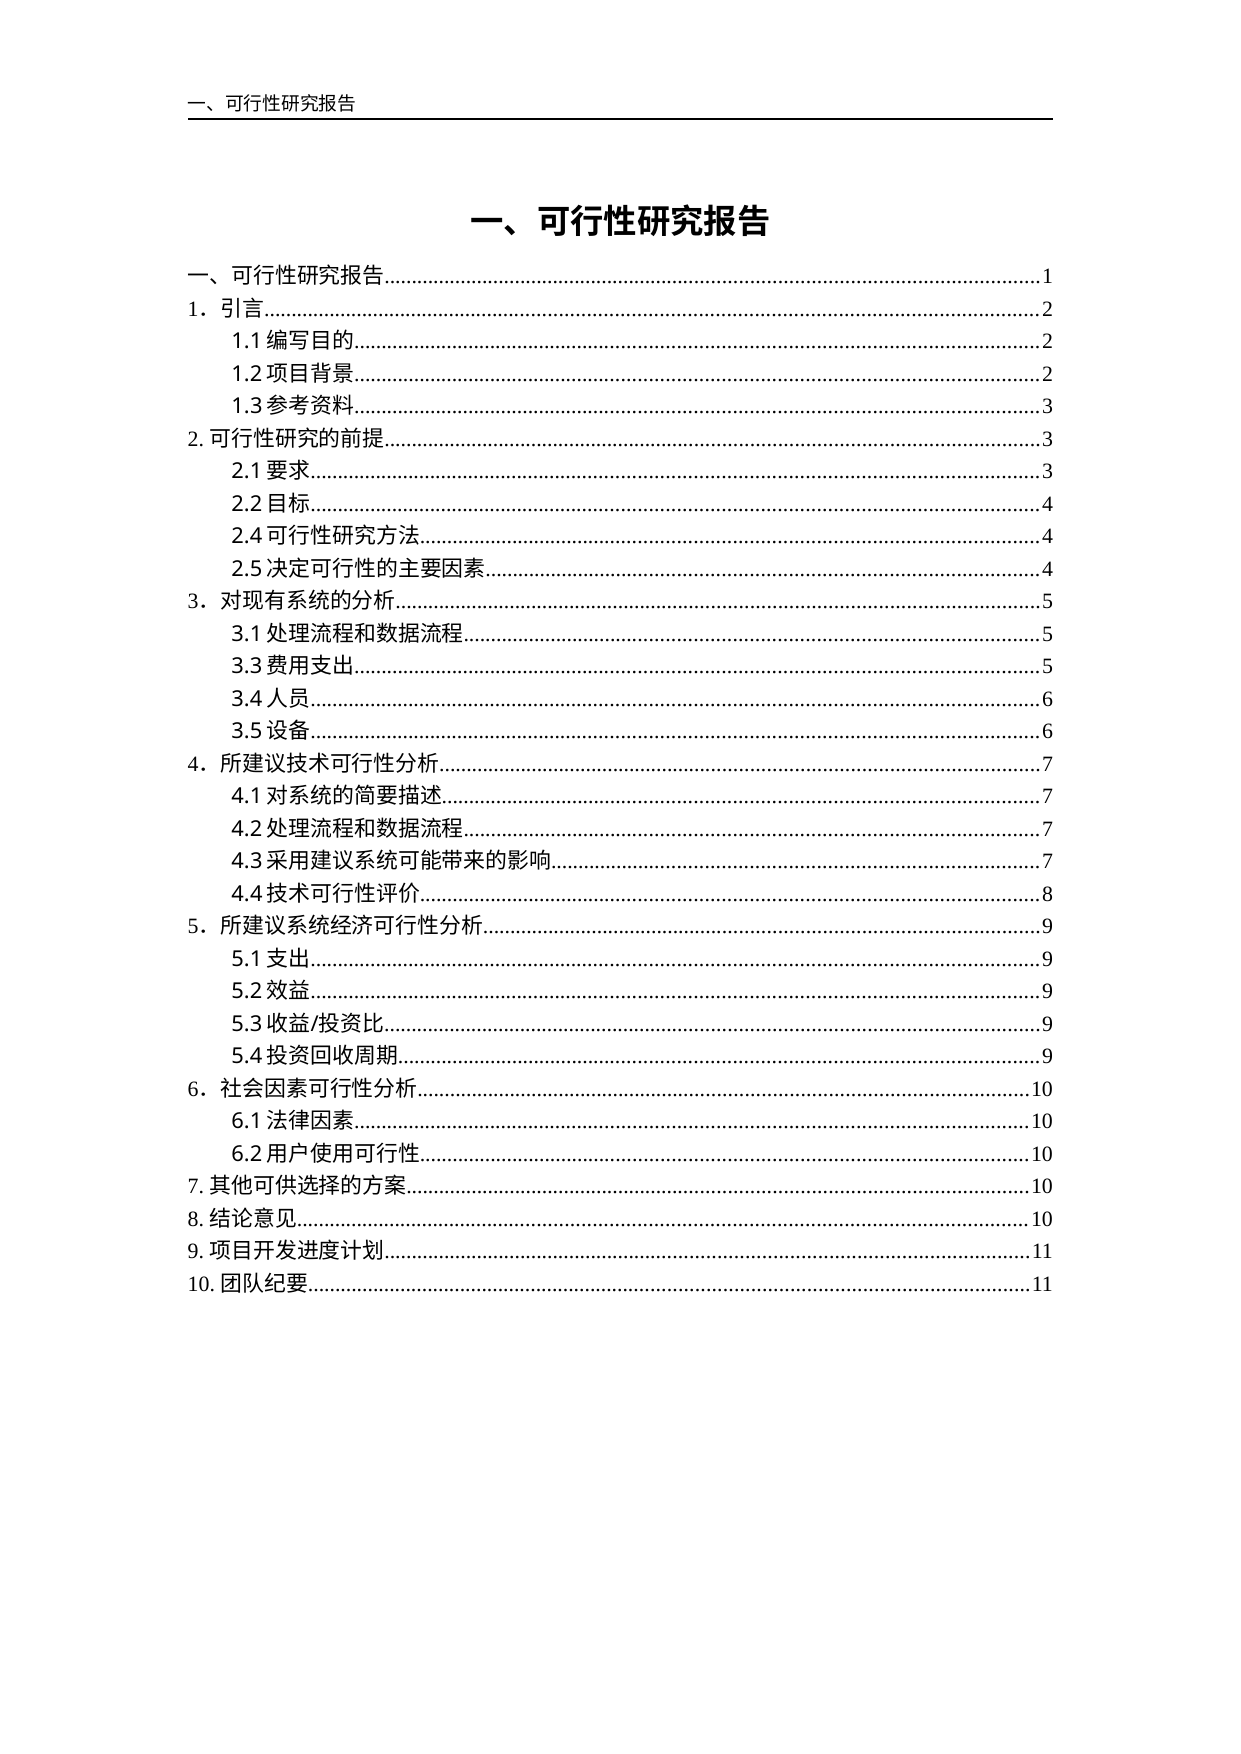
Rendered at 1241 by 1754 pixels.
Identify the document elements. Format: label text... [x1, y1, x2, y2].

text 6．社会因素可行性分析 10 [187, 1071, 1053, 1103]
text 2.5决定可行性的主要因素 4 [231, 551, 1053, 583]
text 3.1处理流程和数据流程 5 [231, 616, 1053, 648]
text 5．所建议系统经济可行性分析 9 [187, 908, 1053, 941]
text 2. 可行性研究的前提 3 [187, 421, 1053, 453]
text 4.1对系统的简要描述 7 [231, 778, 1053, 811]
text 1.2项目背景 2 [231, 356, 1053, 388]
text 1.1编写目的 2 [231, 323, 1053, 356]
text 10. 团队纪要 11 [187, 1266, 1053, 1298]
text 3.4人员 6 [231, 681, 1053, 713]
text 4.3采用建议系统可能带来的影响 7 [231, 843, 1053, 876]
text 1．引言 2 [187, 291, 1053, 323]
text 6.1法律因素 10 [231, 1103, 1053, 1136]
text 2.4可行性研究方法 4 [231, 518, 1053, 551]
text 5.4投资回收周期 9 [231, 1038, 1053, 1071]
text 4．所建议技术可行性分析 7 [187, 746, 1053, 778]
text 一、可行性研究报告 1 [187, 258, 1053, 291]
text 5.2效益 9 [231, 973, 1053, 1006]
text 2.2目标 4 [231, 486, 1053, 518]
text 4.2处理流程和数据流程 7 [231, 811, 1053, 843]
text 2.1要求 3 [231, 453, 1053, 486]
text 5.3收益/投资比 9 [231, 1006, 1053, 1038]
text 1.3参考资料 3 [231, 388, 1053, 421]
text 8. 结论意见 10 [187, 1201, 1053, 1233]
text 3．对现有系统的分析 5 [187, 583, 1053, 616]
text 3.5设备 6 [231, 713, 1053, 746]
text 4.4技术可行性评价 8 [231, 876, 1053, 908]
text 6.2用户使用可行性 10 [231, 1136, 1053, 1168]
title 一、可行性研究报告 [187, 187, 1053, 252]
text 3.3费用支出 5 [231, 648, 1053, 681]
text 7. 其他可供选择的方案 10 [187, 1168, 1053, 1201]
text 9. 项目开发进度计划 11 [187, 1233, 1053, 1266]
text 5.1支出 9 [231, 941, 1053, 973]
